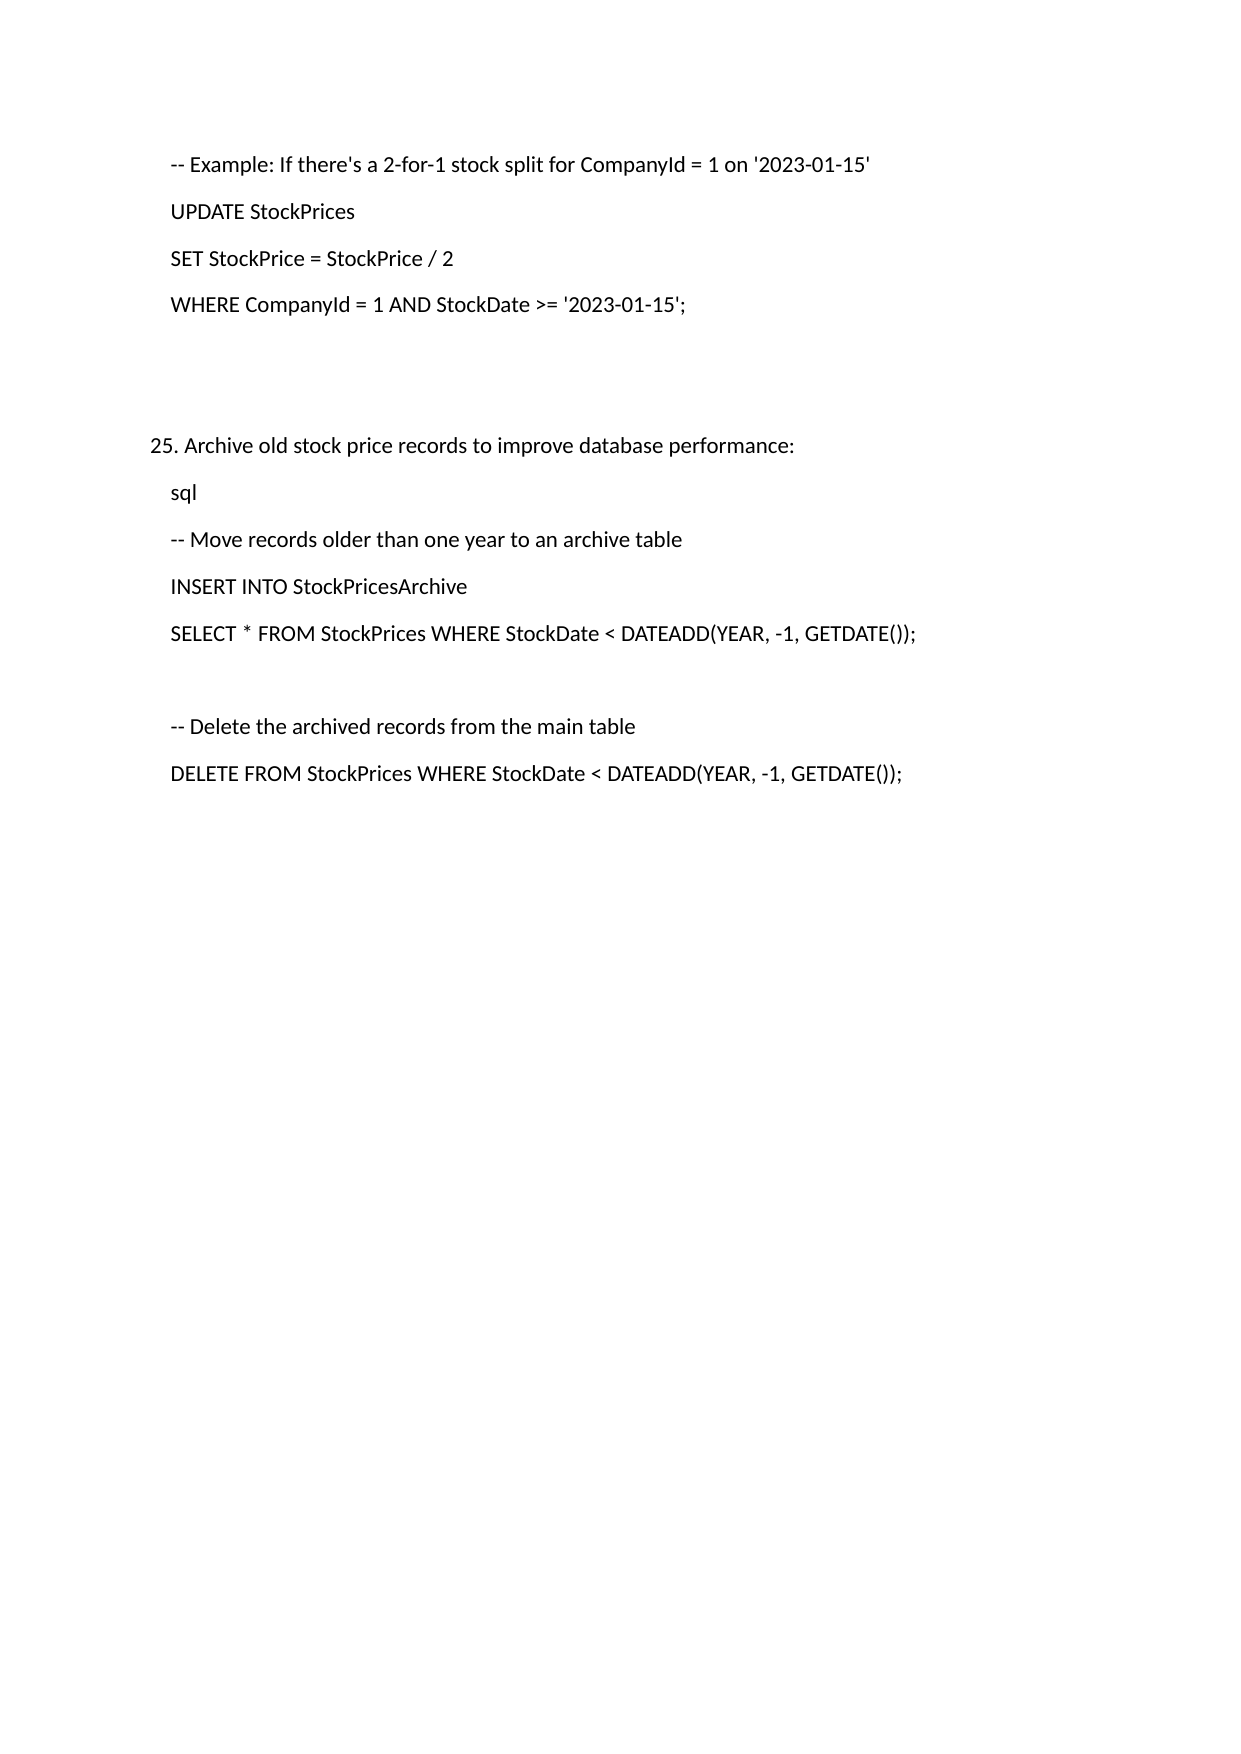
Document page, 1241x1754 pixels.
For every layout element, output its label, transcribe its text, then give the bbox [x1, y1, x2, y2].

text SET StockPrice = StockPrice / 2 [150, 244, 1090, 272]
text WHERE CompanyId = 1 AND StockDate >= '2023-01-15'; [150, 291, 1090, 319]
text -- Move records older than one year to an archive table [150, 525, 1090, 553]
text DELETE FROM StockPrices WHERE StockDate < DATEADD(YEAR, -1, GETDATE()); [150, 759, 1090, 787]
text UPDATE StockPrices [150, 197, 1090, 225]
text SELECT * FROM StockPrices WHERE StockDate < DATEADD(YEAR, -1, GETDATE()); [150, 619, 1090, 647]
text INSERT INTO StockPricesArchive [150, 572, 1090, 600]
text 25. Archive old stock price records to improve database performance: [150, 431, 1090, 459]
text -- Example: If there's a 2-for-1 stock split for CompanyId = 1 on '2023-01-15' [150, 150, 1090, 178]
text -- Delete the archived records from the main table [150, 712, 1090, 741]
text sql [150, 478, 1090, 506]
